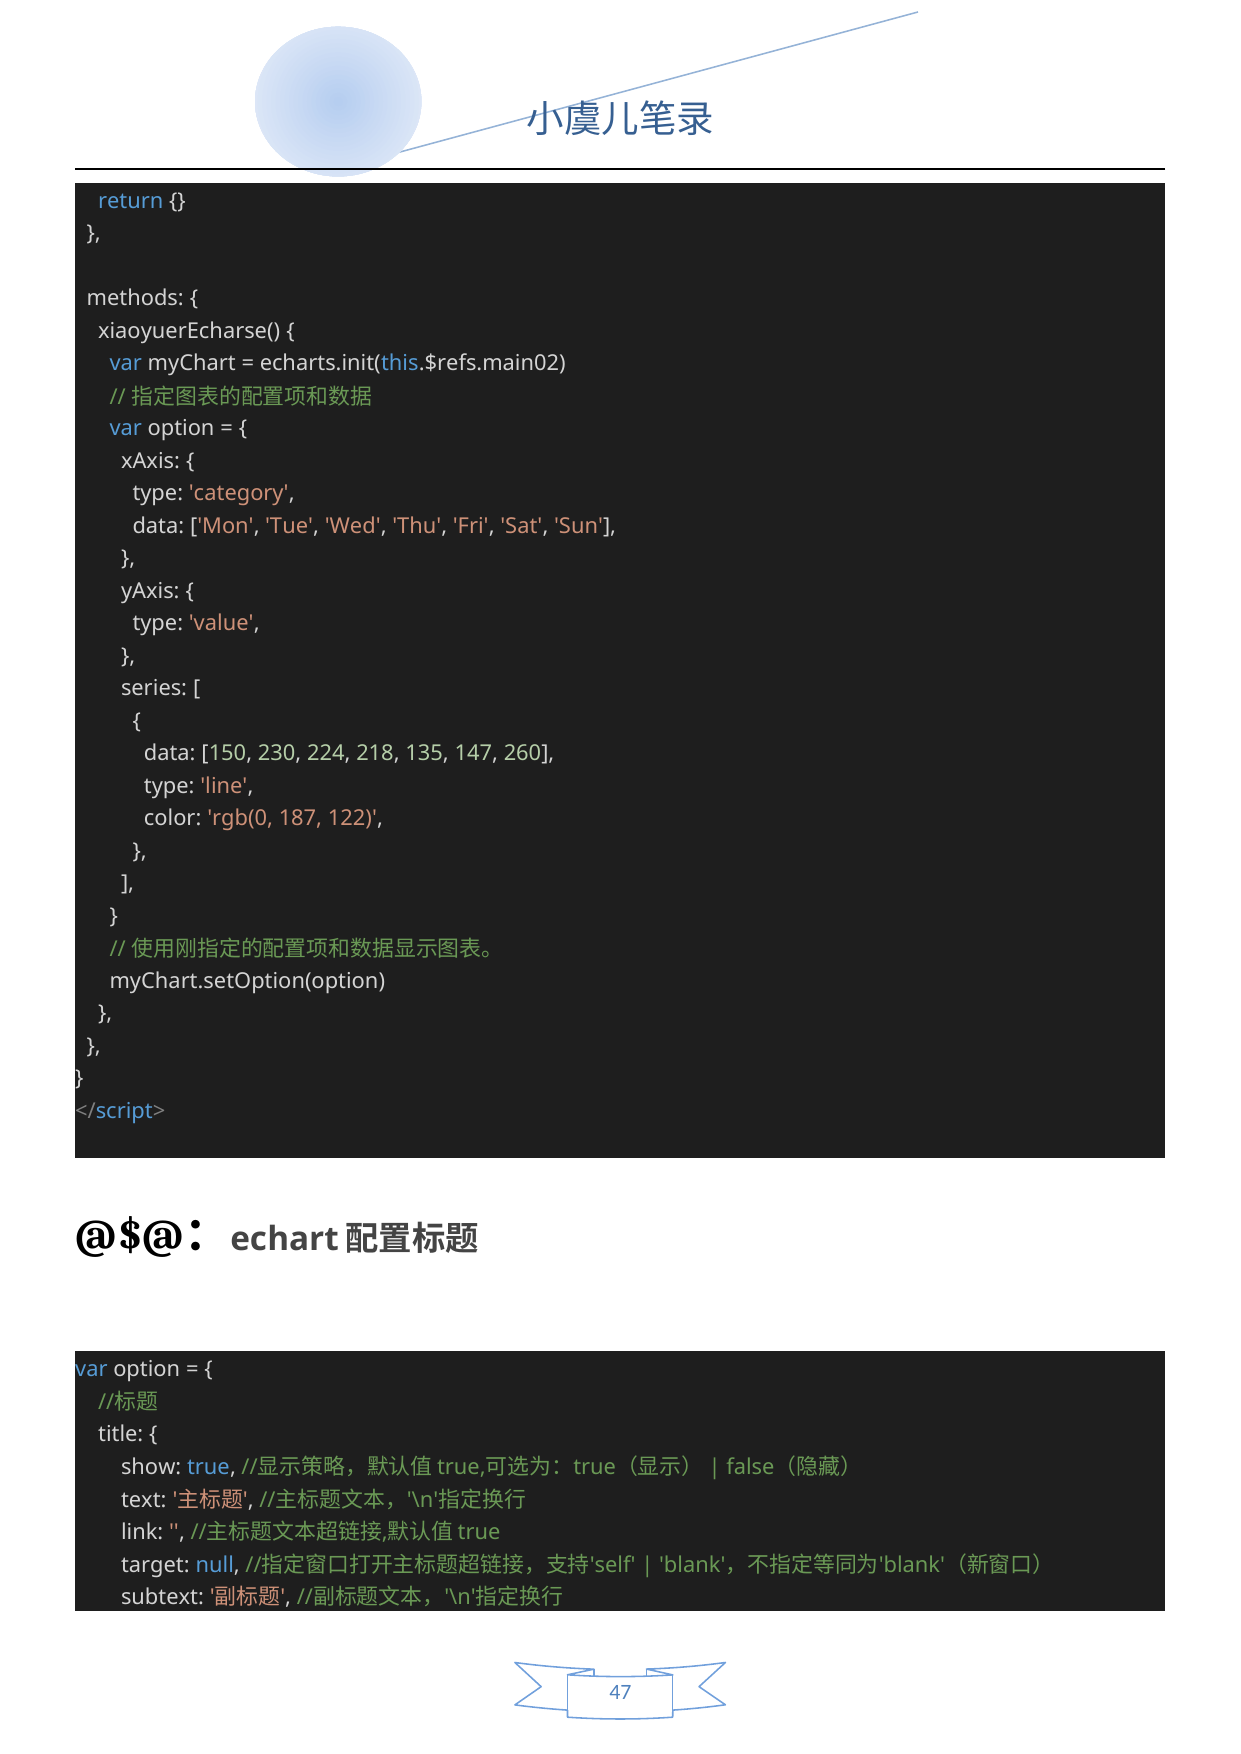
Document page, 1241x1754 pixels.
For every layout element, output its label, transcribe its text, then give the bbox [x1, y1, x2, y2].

text myChart.setOption(option) [75, 963, 1165, 996]
text yAxis: { [75, 573, 1165, 606]
text title: { [75, 1416, 1165, 1449]
text type: 'category', [75, 476, 1165, 508]
text methods: { [75, 281, 1165, 313]
text color: 'rgb(0, 187, 122)', [75, 801, 1165, 833]
text } [75, 1061, 1165, 1093]
text }, [75, 833, 1165, 866]
text }, [75, 996, 1165, 1028]
text series: [ [75, 671, 1165, 703]
text subtext: '副标题', //副标题文本，'\n'指定换行 [75, 1579, 1165, 1611]
subtitle @$@：echart配置标题 [75, 1182, 1165, 1279]
text { [75, 703, 1165, 736]
text var myChart = echarts.init(this.$refs.main02) [75, 346, 1165, 378]
text } [75, 898, 1165, 931]
text ], [75, 866, 1165, 898]
text xAxis: { [75, 443, 1165, 476]
text // 指定图表的配置项和数据 [75, 378, 1165, 411]
text return {} [75, 183, 1165, 216]
text target: null, //指定窗口打开主标题超链接，支持'self' | 'blank'，不指定等同为'blank'（新窗口） [75, 1546, 1165, 1579]
text }, [75, 216, 1165, 248]
text </script> [75, 1093, 1165, 1126]
text // 使用刚指定的配置项和数据显示图表。 [75, 931, 1165, 963]
text type: 'line', [75, 768, 1165, 801]
text //标题 [75, 1384, 1165, 1416]
text }, [75, 541, 1165, 573]
text data: [150, 230, 224, 218, 135, 147, 260], [75, 736, 1165, 768]
text }, [75, 1028, 1165, 1061]
text link: '', //主标题文本超链接,默认值true [75, 1514, 1165, 1546]
text var option = { [75, 411, 1165, 443]
text type: 'value', [75, 606, 1165, 638]
text xiaoyuerEcharse() { [75, 313, 1165, 346]
text }, [75, 638, 1165, 671]
text data: ['Mon', 'Tue', 'Wed', 'Thu', 'Fri', 'Sat', 'Sun'], [75, 508, 1165, 541]
text text: '主标题', //主标题文本，'\n'指定换行 [75, 1481, 1165, 1514]
text show: true, //显示策略，默认值true,可选为：true（显示） | false（隐藏） [75, 1449, 1165, 1481]
text var option = { [75, 1351, 1165, 1384]
